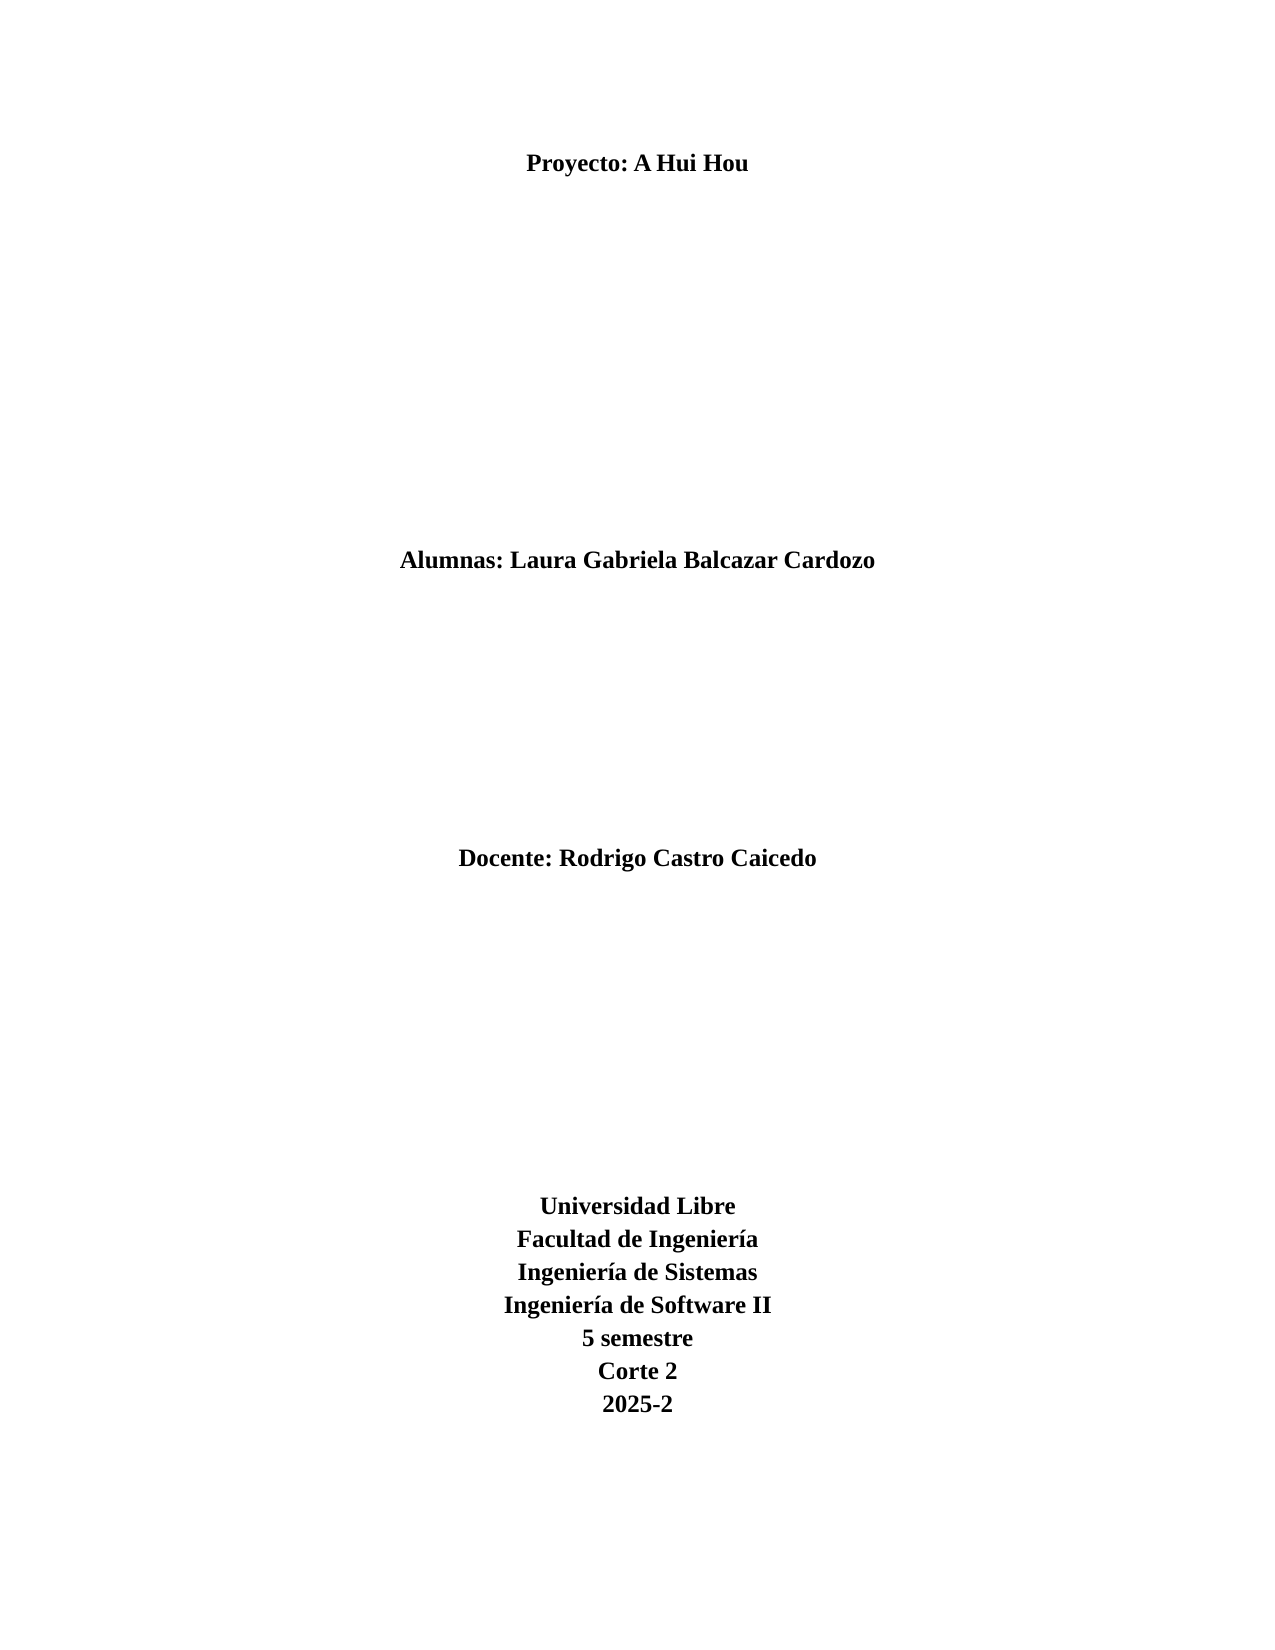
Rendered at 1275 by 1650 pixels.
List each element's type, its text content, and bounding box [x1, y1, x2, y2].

text Proyecto: A Hui Hou [177, 148, 1098, 176]
text Universidad Libre Facultad de Ingeniería Ingeniería de Sistemas Ingeniería de Software II 5 semestre Corte 2 2025-2 [177, 1191, 1098, 1418]
text Docente: Rodrigo Castro Caicedo [177, 843, 1098, 872]
text Alumnas: Laura Gabriela Balcazar Cardozo [177, 545, 1098, 574]
